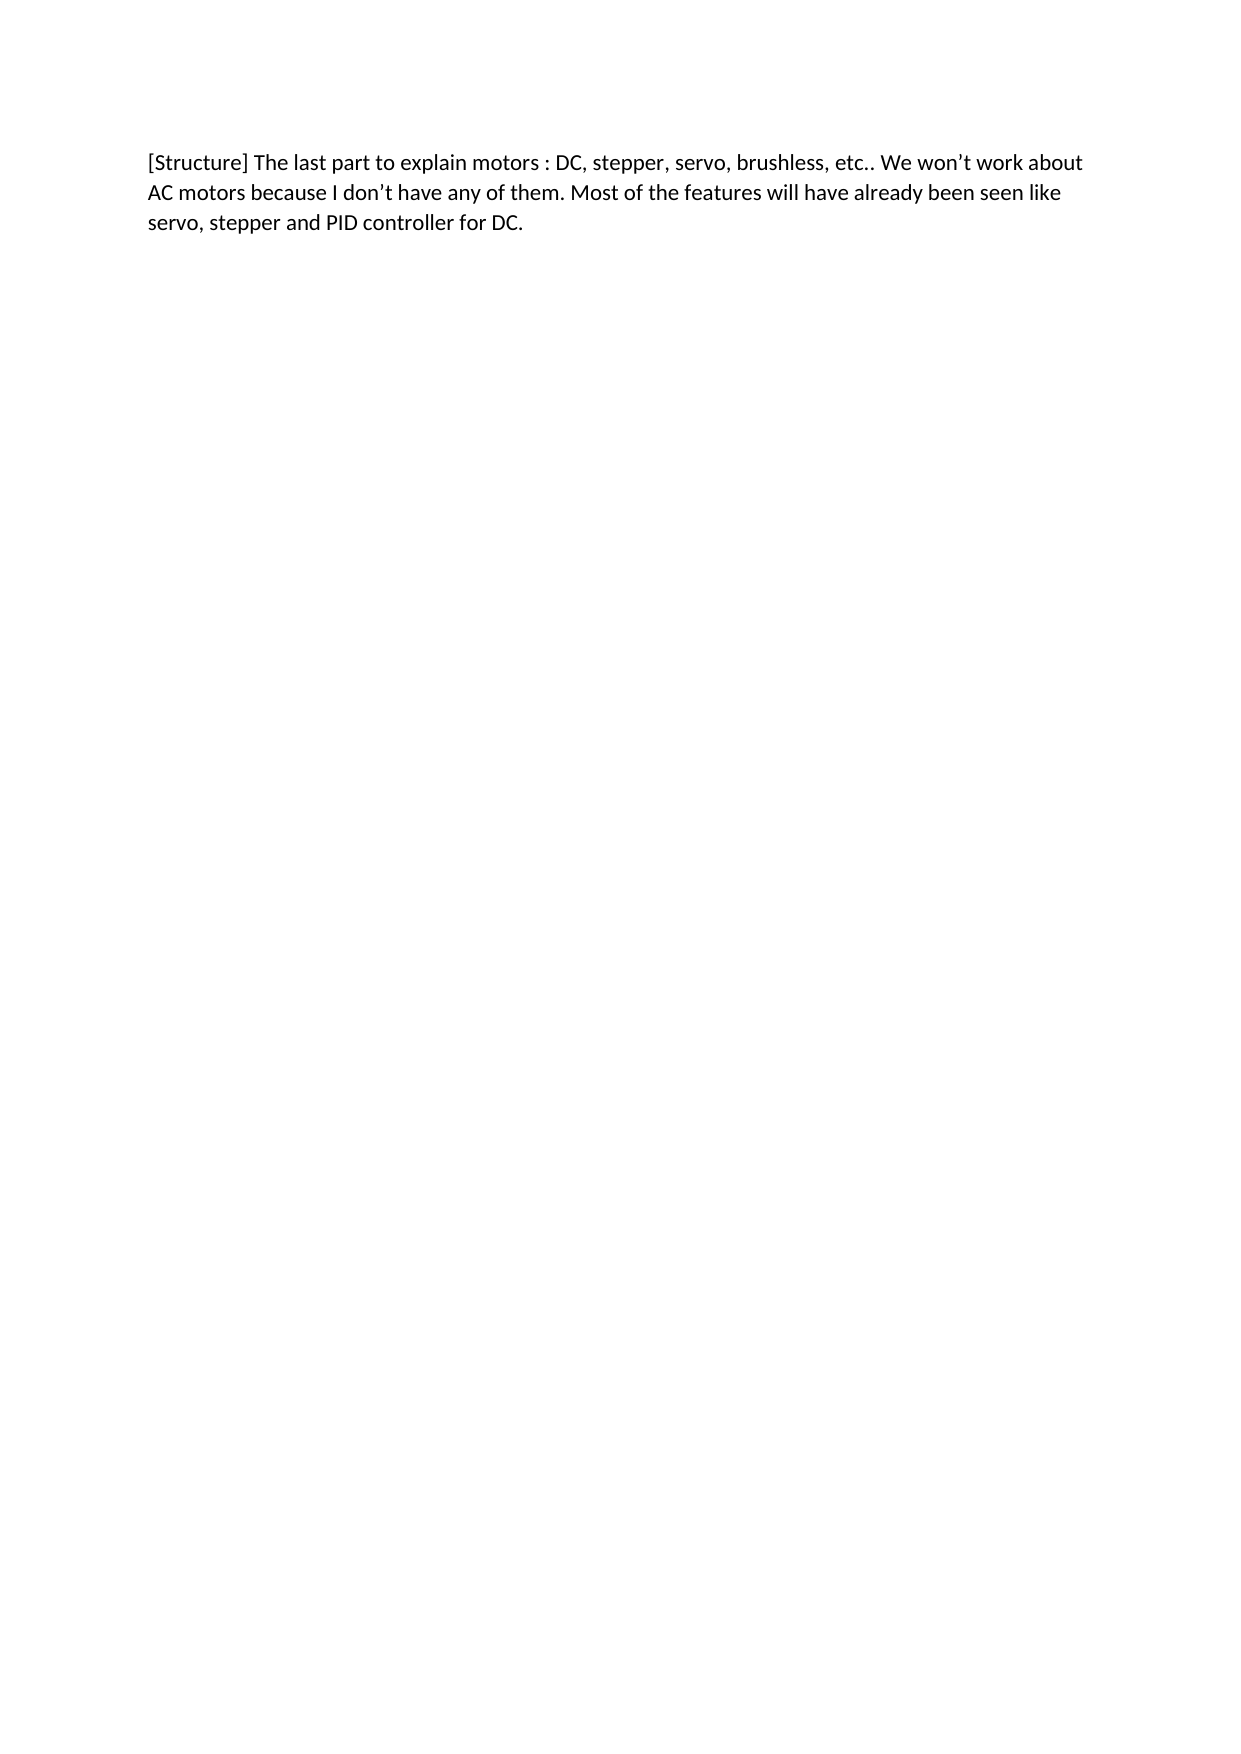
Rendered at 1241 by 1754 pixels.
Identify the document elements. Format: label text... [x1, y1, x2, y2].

text [Structure] The last part to explain motors : DC, stepper, servo, brushless, etc.. We won’t work about AC motors because I don’t have any of them. Most of the features will have already been seen like servo, stepper and PID controller for DC. [148, 148, 1093, 236]
